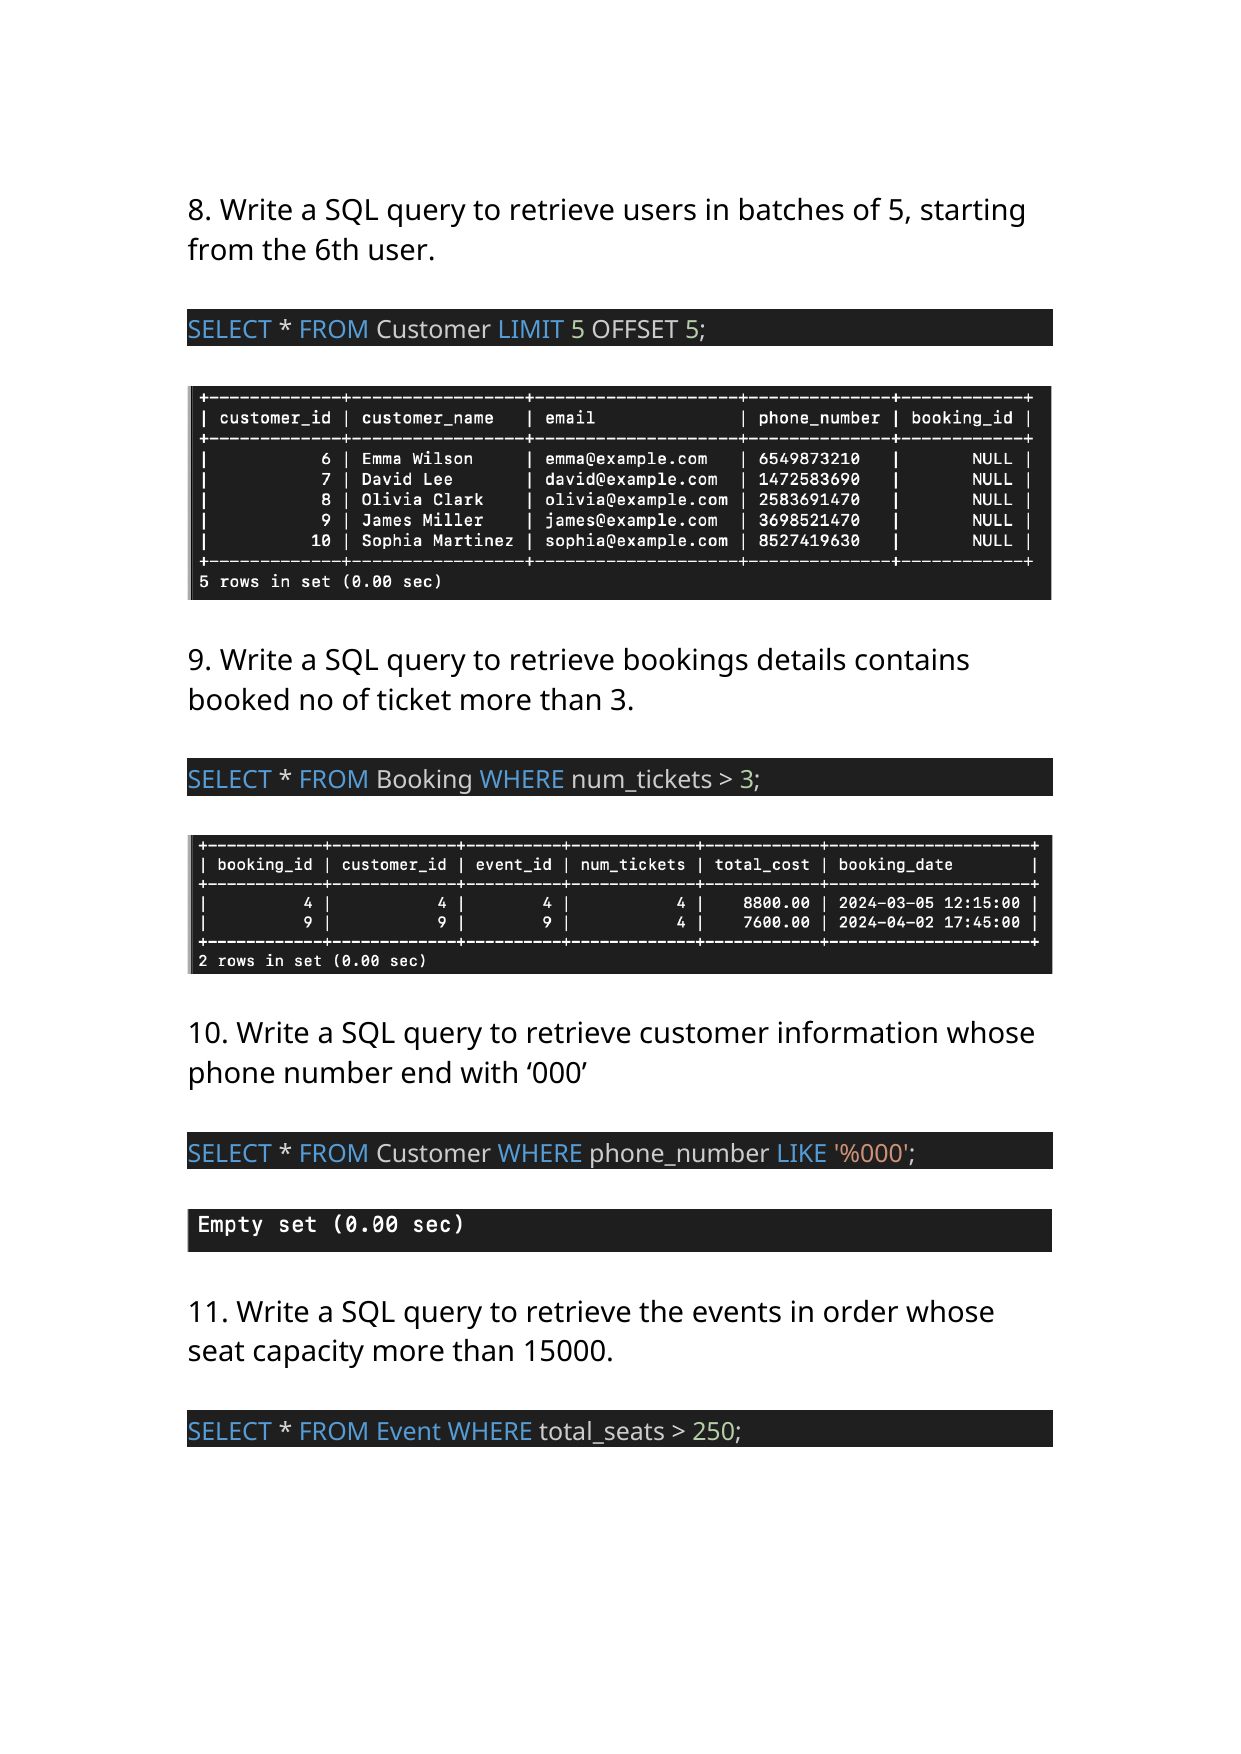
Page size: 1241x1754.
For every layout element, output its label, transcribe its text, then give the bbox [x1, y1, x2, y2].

text SELECT * FROM Event WHERE total_seats > 250; [187, 1410, 1053, 1447]
text SELECT * FROM Customer WHERE phone_number LIKE '%000'; [187, 1132, 1053, 1169]
list 10. Write a SQL query to retrieve customer information whose phone number end with ‘000’ [187, 1013, 1053, 1092]
picture [187, 835, 1053, 974]
list 11. Write a SQL query to retrieve the events in order whose seat capacity more than 15000. [187, 1291, 1053, 1370]
picture [187, 1209, 1052, 1252]
picture [187, 386, 1052, 600]
text SELECT * FROM Customer LIMIT 5 OFFSET 5; [187, 309, 1053, 346]
list Write a SQL query to retrieve users in batches of 5, starting from the 6th user. [187, 190, 1053, 269]
text SELECT * FROM Booking WHERE num_tickets > 3; [187, 758, 1053, 796]
list Write a SQL query to retrieve bookings details contains booked no of ticket more than 3. [187, 639, 1053, 718]
